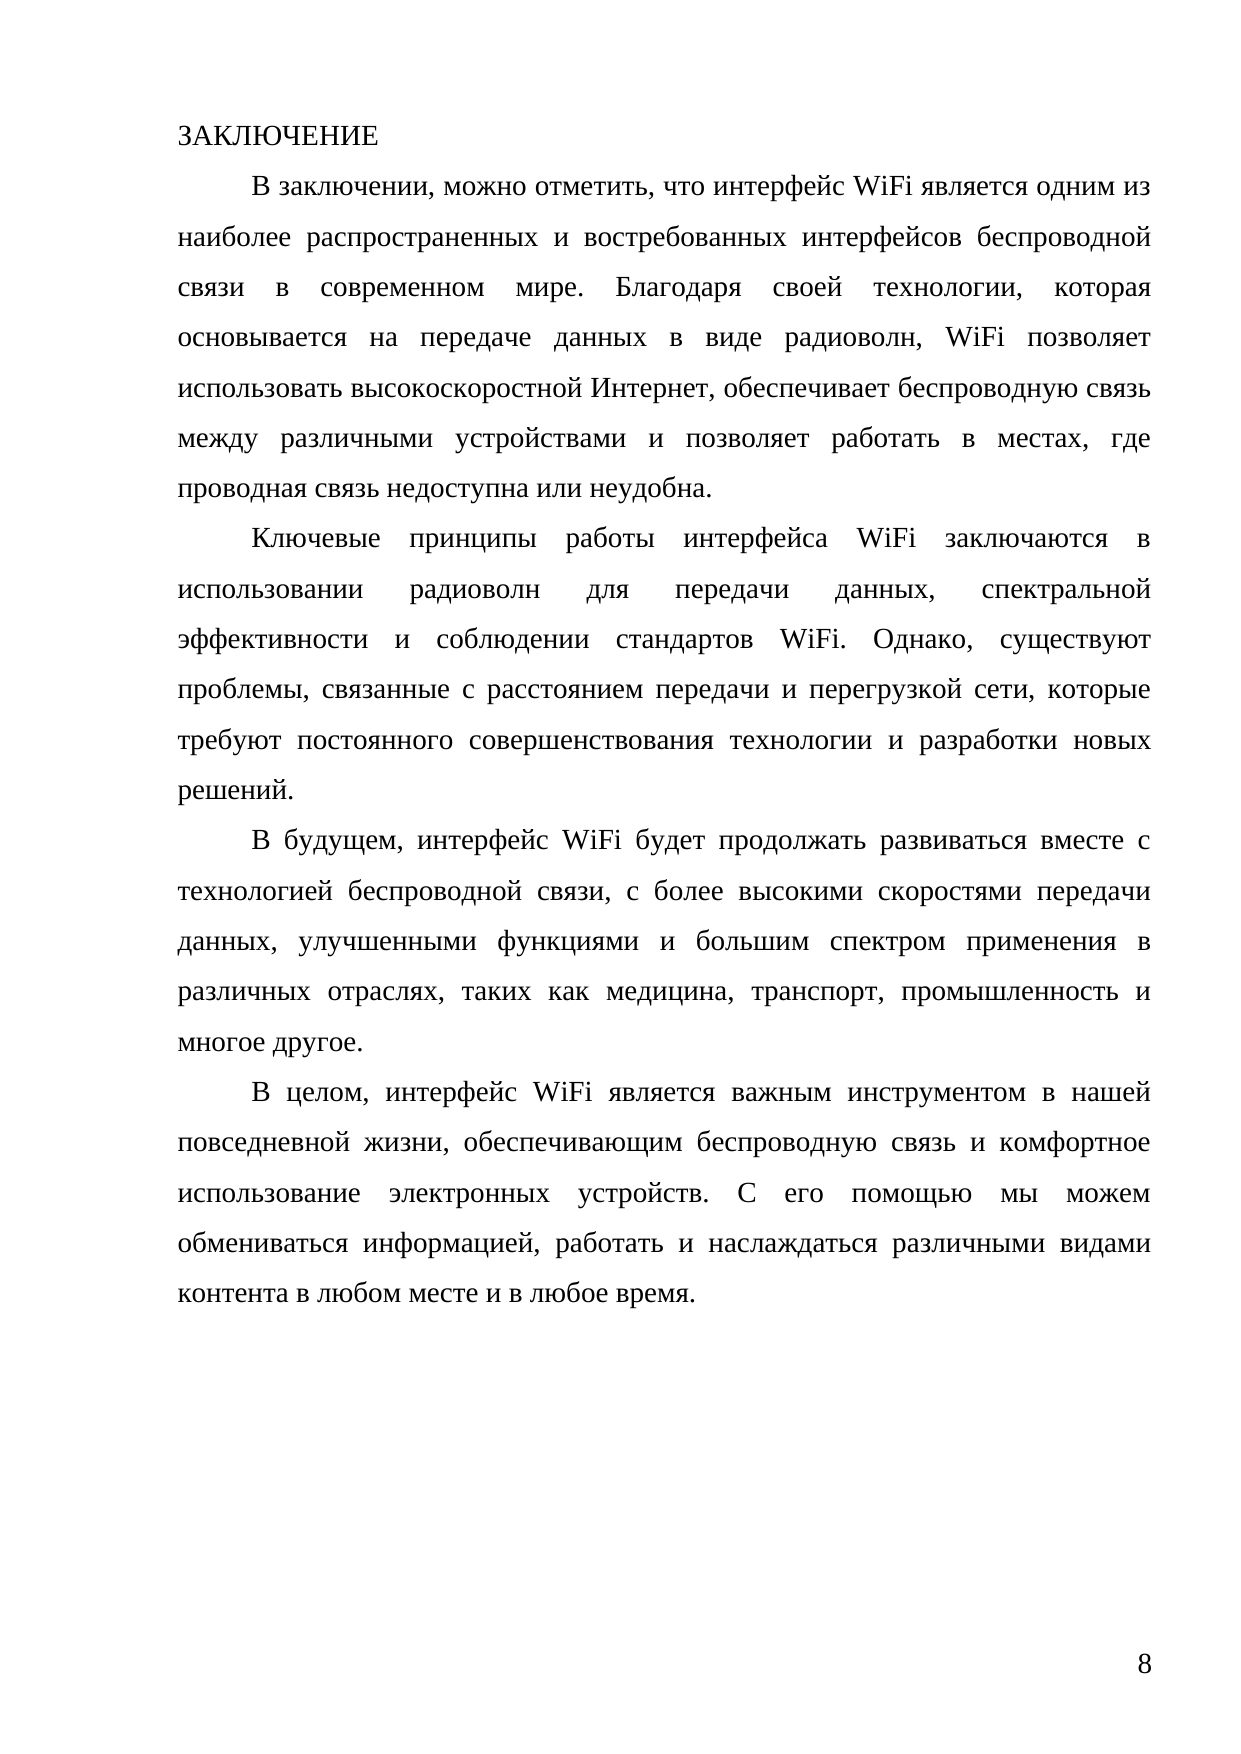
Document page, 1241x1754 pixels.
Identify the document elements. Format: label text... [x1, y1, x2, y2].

text В будущем, интерфейс WiFi будет продолжать развиваться вместе с технологией беспроводной связи, с более высокими скоростями передачи данных, улучшенными функциями и большим спектром применения в различных отраслях, таких как медицина, транспорт, промышленность и многое другое. [177, 822, 1152, 1057]
subtitle ЗАКЛЮЧЕНИЕ [177, 118, 1152, 152]
text В целом, интерфейс WiFi является важным инструментом в нашей повседневной жизни, обеспечивающим беспроводную связь и комфортное использование электронных устройств. С его помощью мы можем обмениваться информацией, работать и наслаждаться различными видами контента в любом месте и в любое время. [177, 1074, 1152, 1309]
text В заключении, можно отметить, что интерфейс WiFi является одним из наиболее распространенных и востребованных интерфейсов беспроводной связи в современном мире. Благодаря своей технологии, которая основывается на передаче данных в виде радиоволн, WiFi позволяет использовать высокоскоростной Интернет, обеспечивает беспроводную связь между различными устройствами и позволяет работать в местах, где проводная связь недоступна или неудобна. [177, 168, 1152, 504]
text Ключевые принципы работы интерфейса WiFi заключаются в использовании радиоволн для передачи данных, спектральной эффективности и соблюдении стандартов WiFi. Однако, существуют проблемы, связанные с расстоянием передачи и перегрузкой сети, которые требуют постоянного совершенствования технологии и разработки новых решений. [177, 521, 1152, 806]
